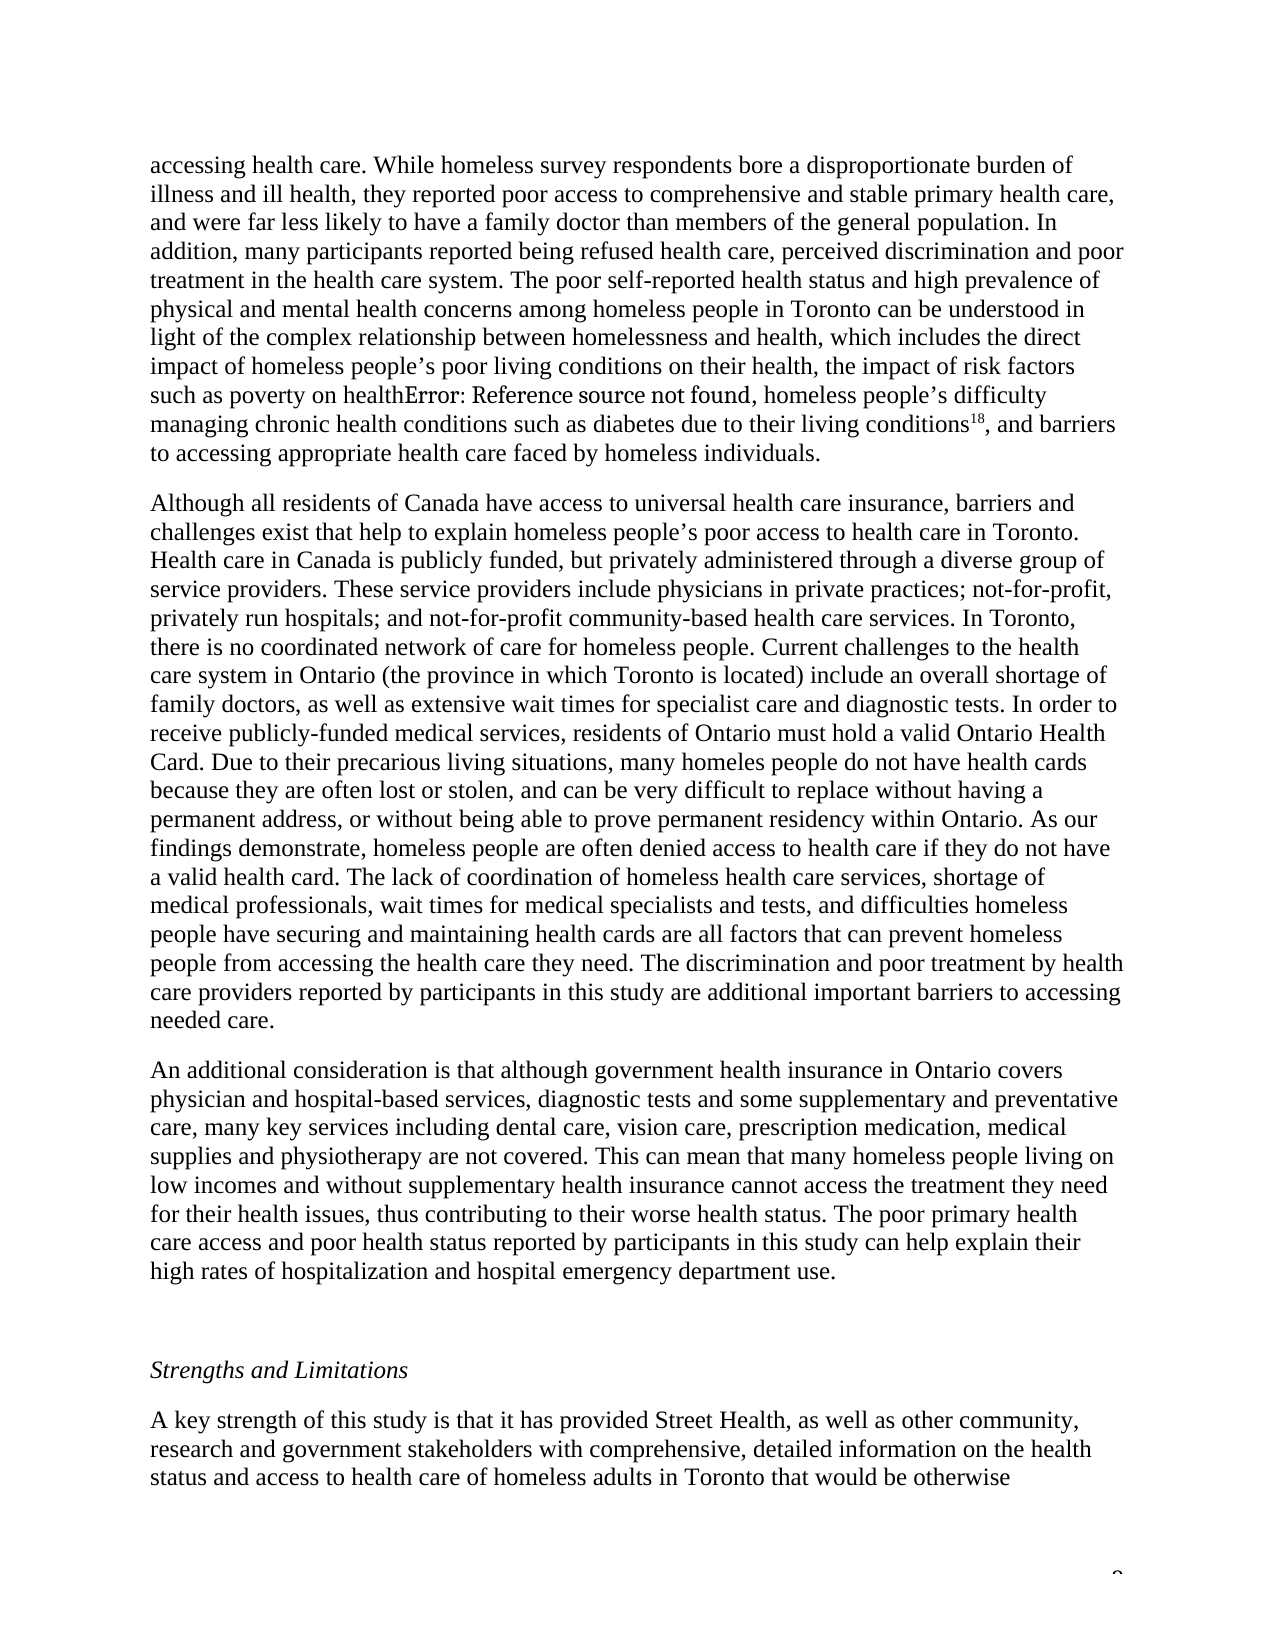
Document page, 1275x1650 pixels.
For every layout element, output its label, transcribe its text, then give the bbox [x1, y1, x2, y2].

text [150, 1405, 1125, 1491]
text Strengths and Limitations [150, 1355, 1125, 1384]
text Although all residents of Canada have access to universal health care insurance, barriers and challenges exist that help to explain homeless people’s poor access to health care in Toronto. Health care in Canada is publicly funded, but privately administered through a diverse group of service providers. These service providers include physicians in private practices; not-for-profit, privately run hospitals; and not-for-profit community-based health care services. In Toronto, there is no coordinated network of care for homeless people. Current challenges to the health care system in Ontario (the province in which Toronto is located) include an overall shortage of family doctors, as well as extensive wait times for specialist care and diagnostic tests. In order to receive publicly-funded medical services, residents of Ontario must hold a valid Ontario Health Card. Due to their precarious living situations, many homeles people do not have health cards because they are often lost or stolen, and can be very difficult to replace without having a permanent address, or without being able to prove permanent residency within Ontario. As our findings demonstrate, homeless people are often denied access to health care if they do not have a valid health card. The lack of coordination of homeless health care services, shortage of medical professionals, wait times for medical specialists and tests, and difficulties homeless people have securing and maintaining health cards are all factors that can prevent homeless people from accessing the health care they need. The discrimination and poor treatment by health care providers reported by participants in this study are additional important barriers to accessing needed care. [150, 488, 1125, 1034]
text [150, 150, 1125, 467]
text An additional consideration is that although government health insurance in Ontario covers physician and hospital-based services, diagnostic tests and some supplementary and preventative care, many key services including dental care, vision care, prescription medication, medical supplies and physiotherapy are not covered. This can mean that many homeless people living on low incomes and without supplementary health insurance cannot access the treatment they need for their health issues, thus contributing to their worse health status. The poor primary health care access and poor health status reported by participants in this study can help explain their high rates of hospitalization and hospital emergency department use. [150, 1055, 1125, 1285]
